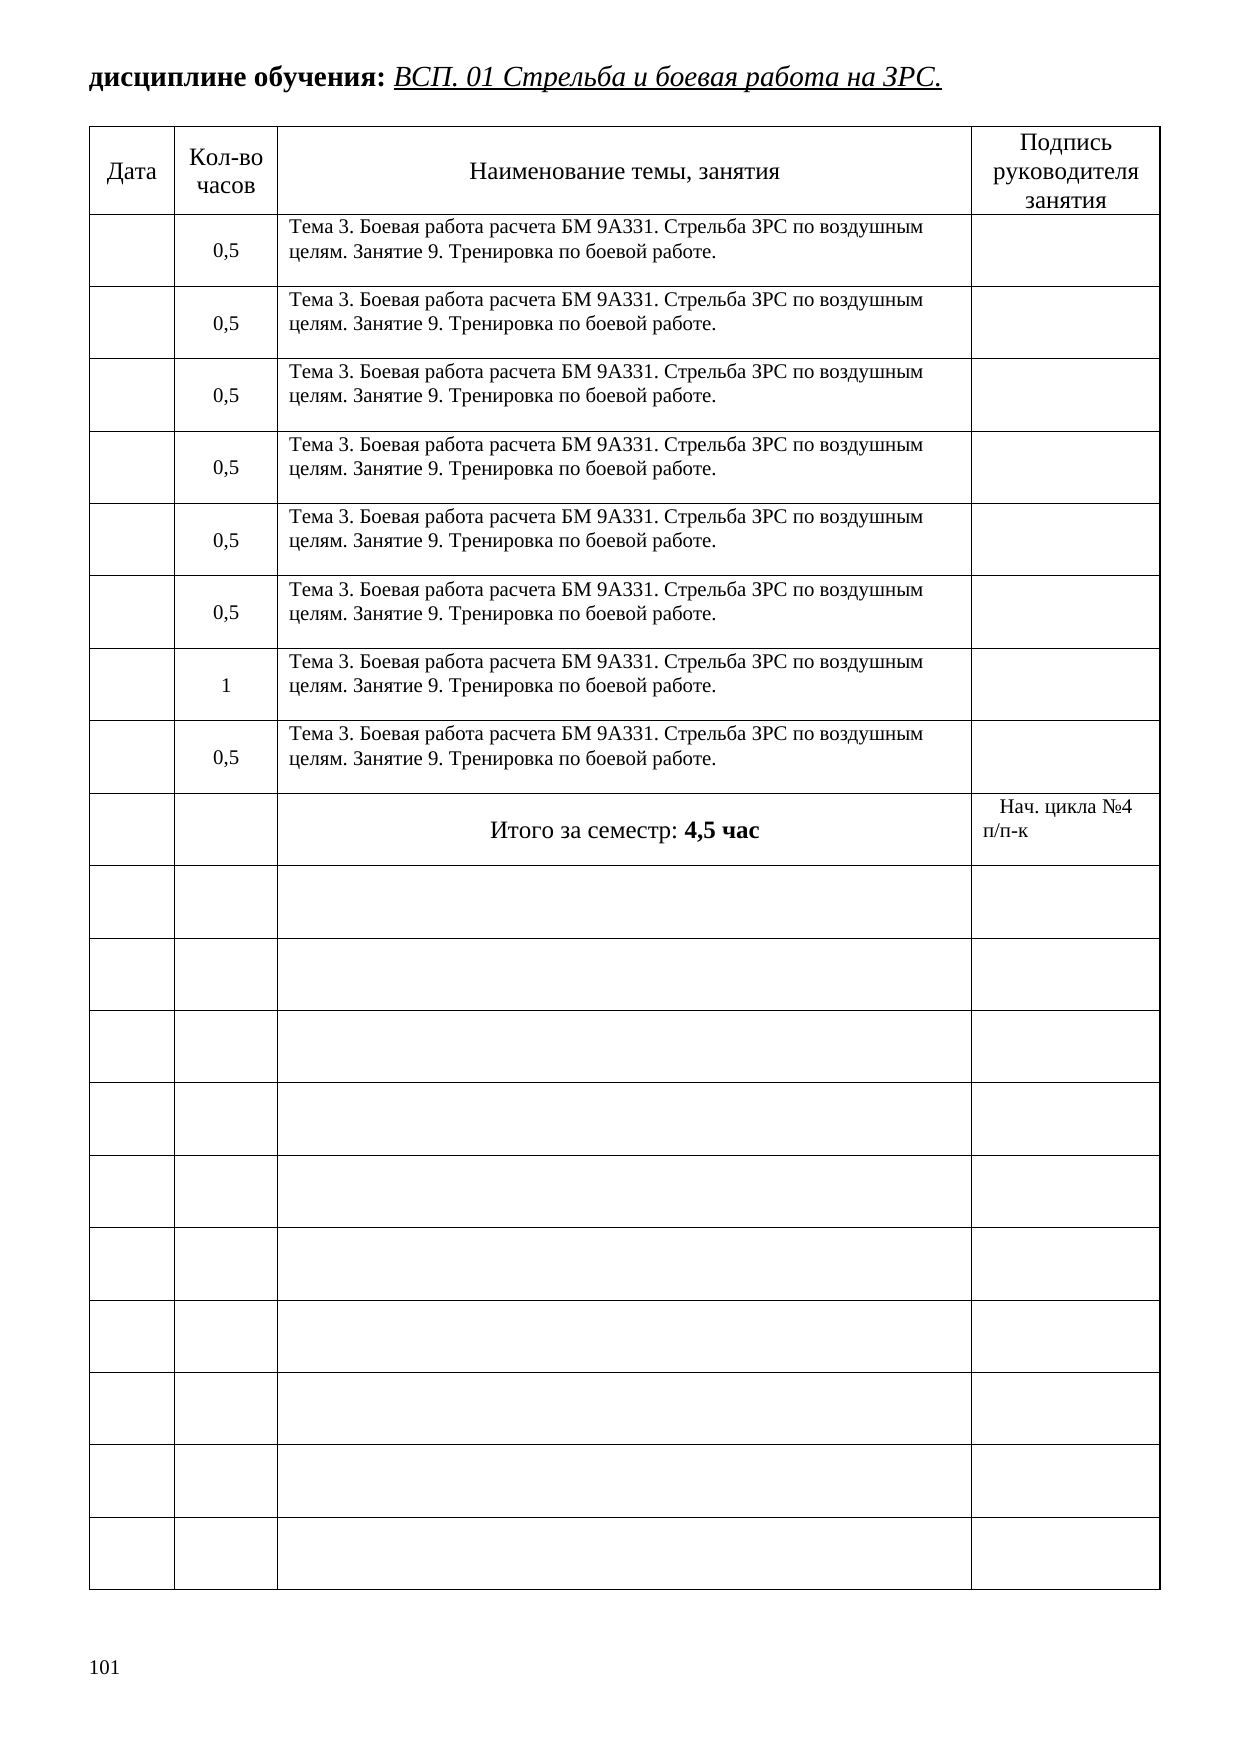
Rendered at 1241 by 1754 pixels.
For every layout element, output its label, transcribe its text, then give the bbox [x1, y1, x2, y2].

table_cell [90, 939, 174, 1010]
text дисциплине обучения: ВСП. 01 Стрельба и боевая работа на ЗРС. [89, 59, 1137, 93]
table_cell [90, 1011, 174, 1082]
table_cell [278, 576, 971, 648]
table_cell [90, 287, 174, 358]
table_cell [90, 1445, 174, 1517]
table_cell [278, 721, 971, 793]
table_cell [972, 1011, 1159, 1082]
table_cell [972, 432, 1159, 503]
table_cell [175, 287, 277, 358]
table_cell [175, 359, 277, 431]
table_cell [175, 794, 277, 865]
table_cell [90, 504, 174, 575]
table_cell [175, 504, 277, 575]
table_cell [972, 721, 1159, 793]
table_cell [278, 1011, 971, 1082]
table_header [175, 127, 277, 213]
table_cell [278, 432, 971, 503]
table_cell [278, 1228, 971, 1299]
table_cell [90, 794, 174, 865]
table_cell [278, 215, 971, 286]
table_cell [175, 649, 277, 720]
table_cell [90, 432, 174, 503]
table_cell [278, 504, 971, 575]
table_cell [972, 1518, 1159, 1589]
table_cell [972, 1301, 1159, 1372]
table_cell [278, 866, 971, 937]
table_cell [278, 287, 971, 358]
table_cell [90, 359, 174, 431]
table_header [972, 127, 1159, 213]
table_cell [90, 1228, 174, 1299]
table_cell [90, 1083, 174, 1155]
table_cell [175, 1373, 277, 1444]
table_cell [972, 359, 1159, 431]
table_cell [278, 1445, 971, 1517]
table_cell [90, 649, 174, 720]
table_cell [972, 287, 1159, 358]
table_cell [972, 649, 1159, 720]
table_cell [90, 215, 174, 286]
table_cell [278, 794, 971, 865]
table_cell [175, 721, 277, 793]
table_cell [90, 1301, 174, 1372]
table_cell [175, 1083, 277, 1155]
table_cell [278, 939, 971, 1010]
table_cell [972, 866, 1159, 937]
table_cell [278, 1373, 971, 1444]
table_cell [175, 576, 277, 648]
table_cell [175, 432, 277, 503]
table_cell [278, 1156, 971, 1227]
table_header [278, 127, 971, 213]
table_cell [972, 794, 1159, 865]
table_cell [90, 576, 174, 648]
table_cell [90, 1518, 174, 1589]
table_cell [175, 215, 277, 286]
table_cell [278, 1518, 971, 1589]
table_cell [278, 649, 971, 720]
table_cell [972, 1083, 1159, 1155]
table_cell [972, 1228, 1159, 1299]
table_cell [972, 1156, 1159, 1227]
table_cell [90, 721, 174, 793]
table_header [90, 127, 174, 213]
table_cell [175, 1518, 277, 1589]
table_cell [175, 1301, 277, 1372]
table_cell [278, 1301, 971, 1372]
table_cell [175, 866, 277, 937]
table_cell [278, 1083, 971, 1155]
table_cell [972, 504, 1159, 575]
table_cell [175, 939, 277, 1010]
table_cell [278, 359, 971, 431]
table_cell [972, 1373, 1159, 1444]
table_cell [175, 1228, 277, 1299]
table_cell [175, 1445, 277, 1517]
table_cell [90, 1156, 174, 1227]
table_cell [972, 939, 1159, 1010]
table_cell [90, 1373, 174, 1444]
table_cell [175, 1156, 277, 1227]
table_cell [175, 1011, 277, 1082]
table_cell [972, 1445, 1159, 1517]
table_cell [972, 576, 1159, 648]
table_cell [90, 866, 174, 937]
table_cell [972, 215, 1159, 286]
